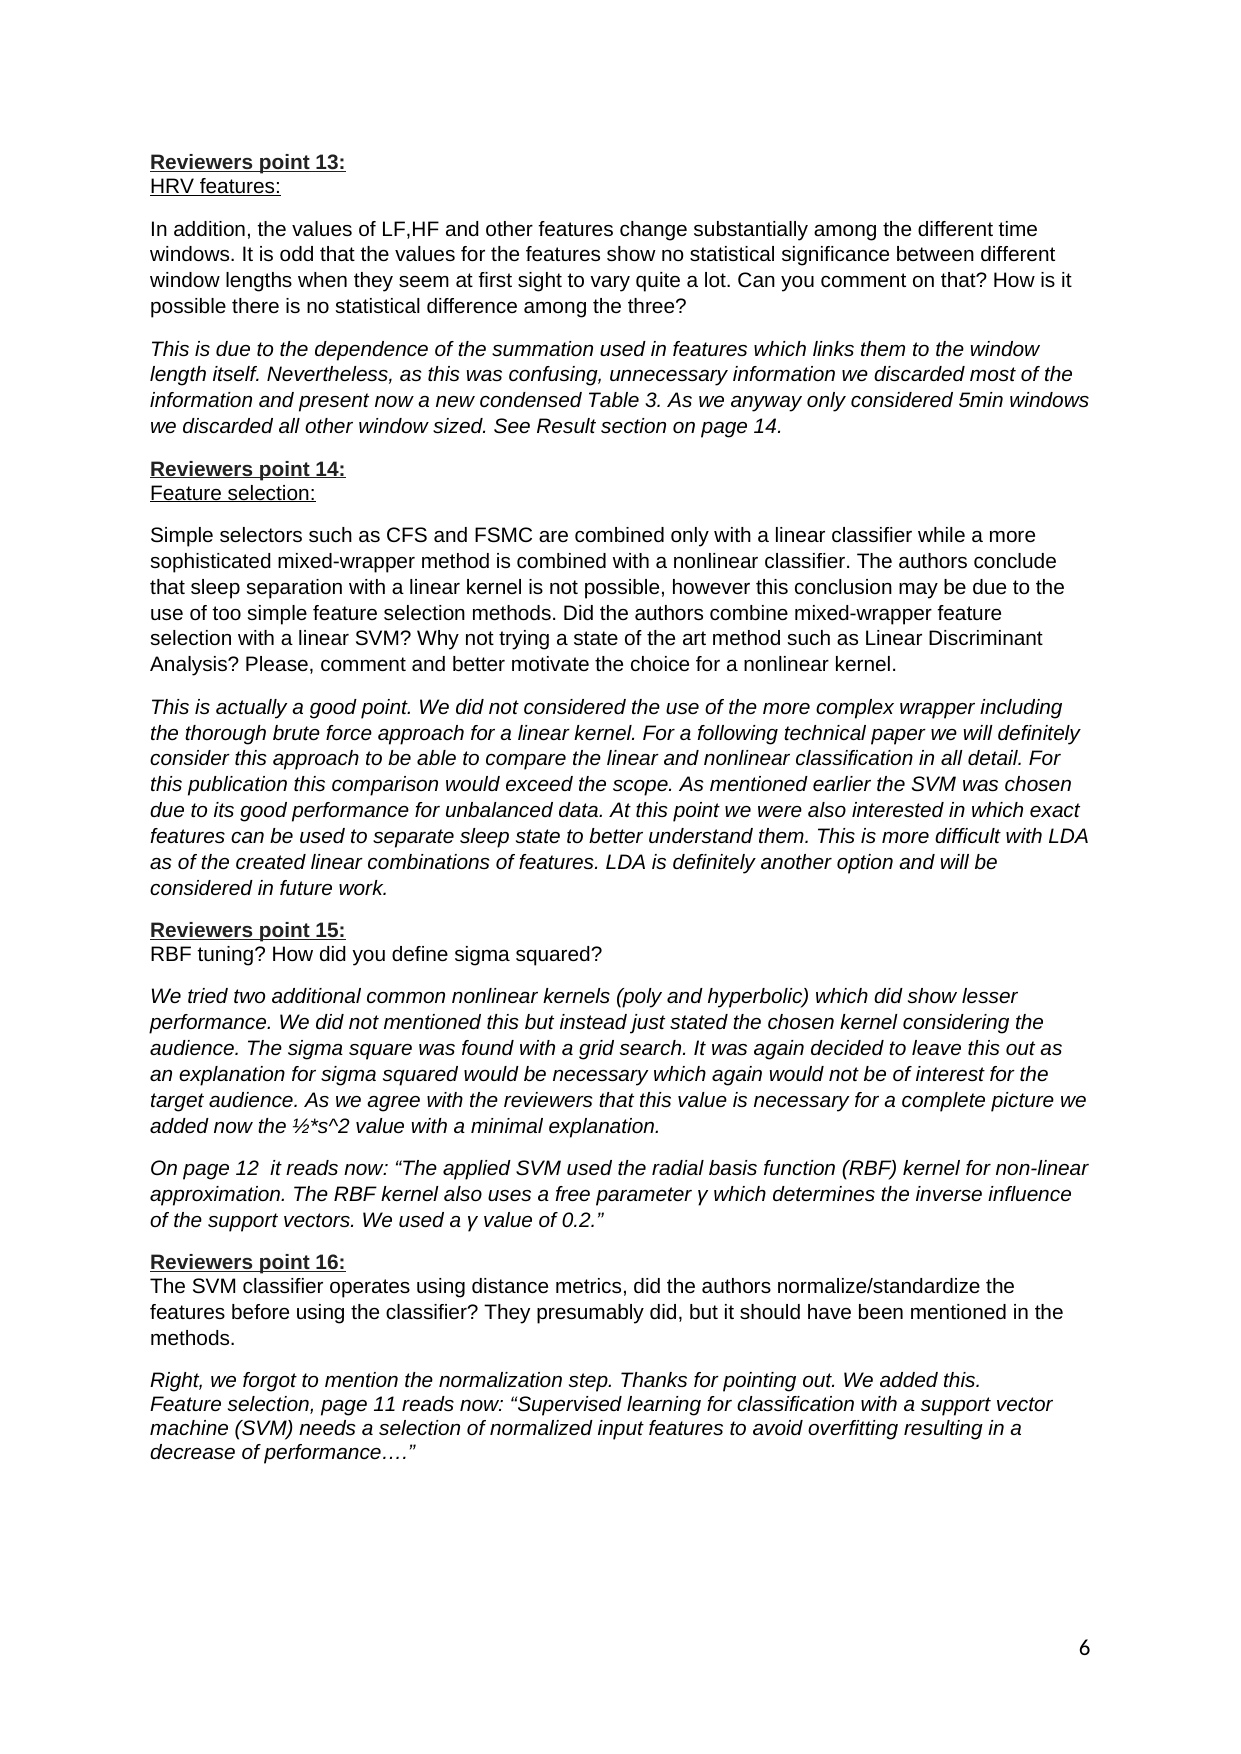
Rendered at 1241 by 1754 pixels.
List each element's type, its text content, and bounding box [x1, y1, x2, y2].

text Feature selection: [150, 480, 1090, 504]
text On page 12 it reads now: “The applied SVM used the radial basis function (RBF) kernel for non-linear approximation. The RBF kernel also uses a free parameter γ which determines the inverse influence of the support vectors. We used a γ value of 0.2.” [150, 1156, 1090, 1232]
text This is due to the dependence of the summation used in features which links them to the window length itself. Nevertheless, as this was confusing, unnecessary information we discarded most of the information and present now a new condensed Table 3. As we anyway only considered 5min windows we discarded all other window sized. See Result section on page 14. [150, 336, 1090, 438]
text Reviewers point 13: [150, 150, 1090, 174]
text Right, we forgot to mention the normalization step. Thanks for pointing out. We added this. [150, 1368, 1090, 1392]
text We tried two additional common nonlinear kernels (poly and hyperbolic) which did show lesser performance. We did not mentioned this but instead just stated the chosen kernel considering the audience. The sigma square was found with a grid search. It was again decided to leave this out as an explanation for sigma squared would be necessary which again would not be of interest for the target audience. As we agree with the reviewers that this value is necessary for a complete picture we added now the ½*s^2 value with a minimal explanation. [150, 984, 1090, 1137]
text Reviewers point 14: [150, 456, 1090, 480]
text The SVM classifier operates using distance metrics, did the authors normalize/standardize the features before using the classifier? They presumably did, but it should have been mentioned in the methods. [150, 1274, 1090, 1350]
text RBF tuning? How did you define sigma squared? [150, 942, 1090, 966]
text In addition, the values of LF,HF and other features change substantially among the different time windows. It is odd that the values for the features show no statistical significance between different window lengths when they seem at first sight to vary quite a lot. Can you comment on that? How is it possible there is no statistical difference among the three? [150, 216, 1090, 318]
text Feature selection, page 11 reads now: “Supervised learning for classification with a support vector machine (SVM) needs a selection of normalized input features to avoid overfitting resulting in a decrease of performance….” [150, 1392, 1090, 1464]
text Reviewers point 15: [150, 918, 1090, 942]
text Reviewers point 16: [150, 1250, 1090, 1274]
text HRV features: [150, 174, 1090, 198]
text Simple selectors such as CFS and FSMC are combined only with a linear classifier while a more sophisticated mixed-wrapper method is combined with a nonlinear classifier. The authors conclude that sleep separation with a linear kernel is not possible, however this conclusion may be due to the use of too simple feature selection methods. Did the authors combine mixed-wrapper feature selection with a linear SVM? Why not trying a state of the art method such as Linear Discriminant Analysis? Please, comment and better motivate the choice for a nonlinear kernel. [150, 523, 1090, 676]
text This is actually a good point. We did not considered the use of the more complex wrapper including the thorough brute force approach for a linear kernel. For a following technical paper we will definitely consider this approach to be able to compare the linear and nonlinear classification in all detail. For this publication this comparison would exceed the scope. As mentioned earlier the SVM was chosen due to its good performance for unbalanced data. At this point we were also interested in which exact features can be used to separate sleep state to better understand them. This is more difficult with LDA as of the created linear combinations of features. LDA is definitely another option and will be considered in future work. [150, 694, 1090, 899]
